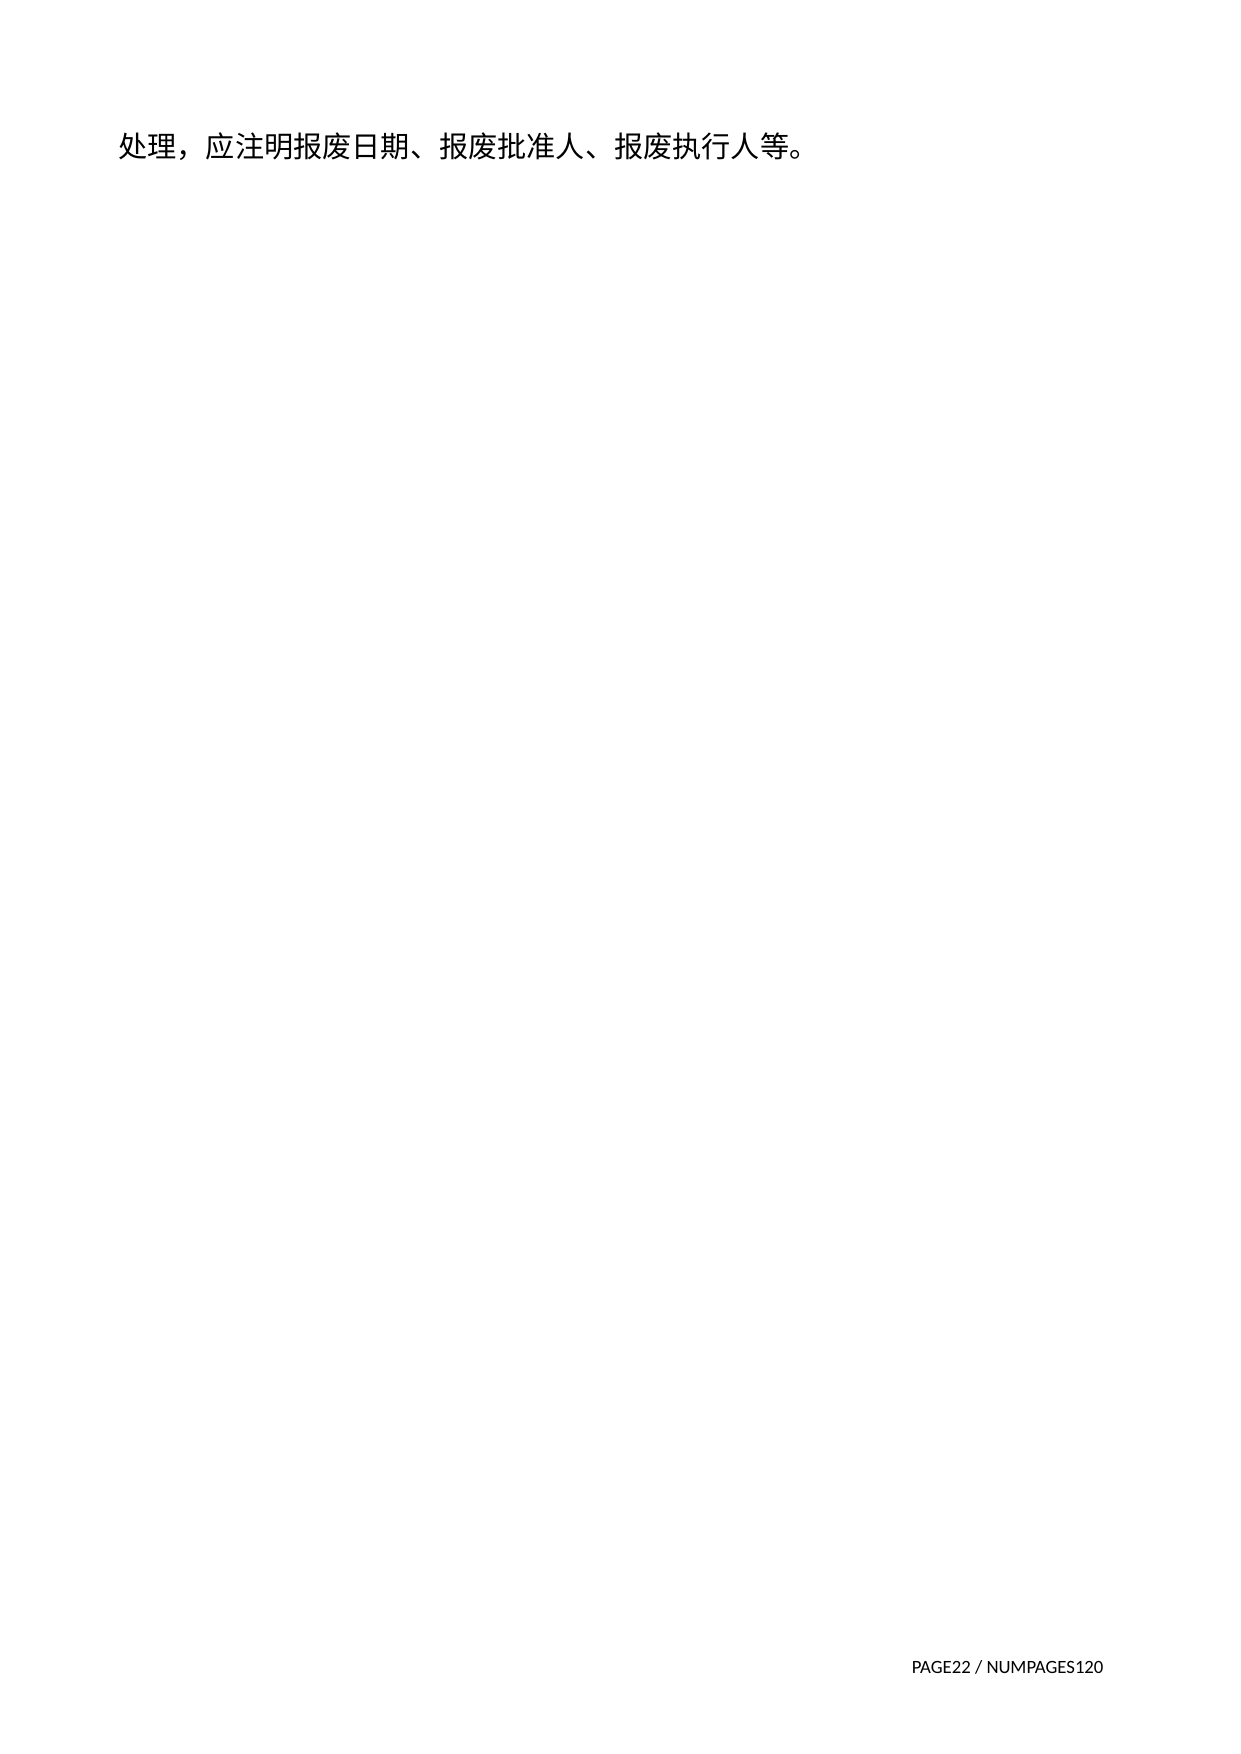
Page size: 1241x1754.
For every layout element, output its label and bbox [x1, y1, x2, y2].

text [118, 112, 1122, 177]
